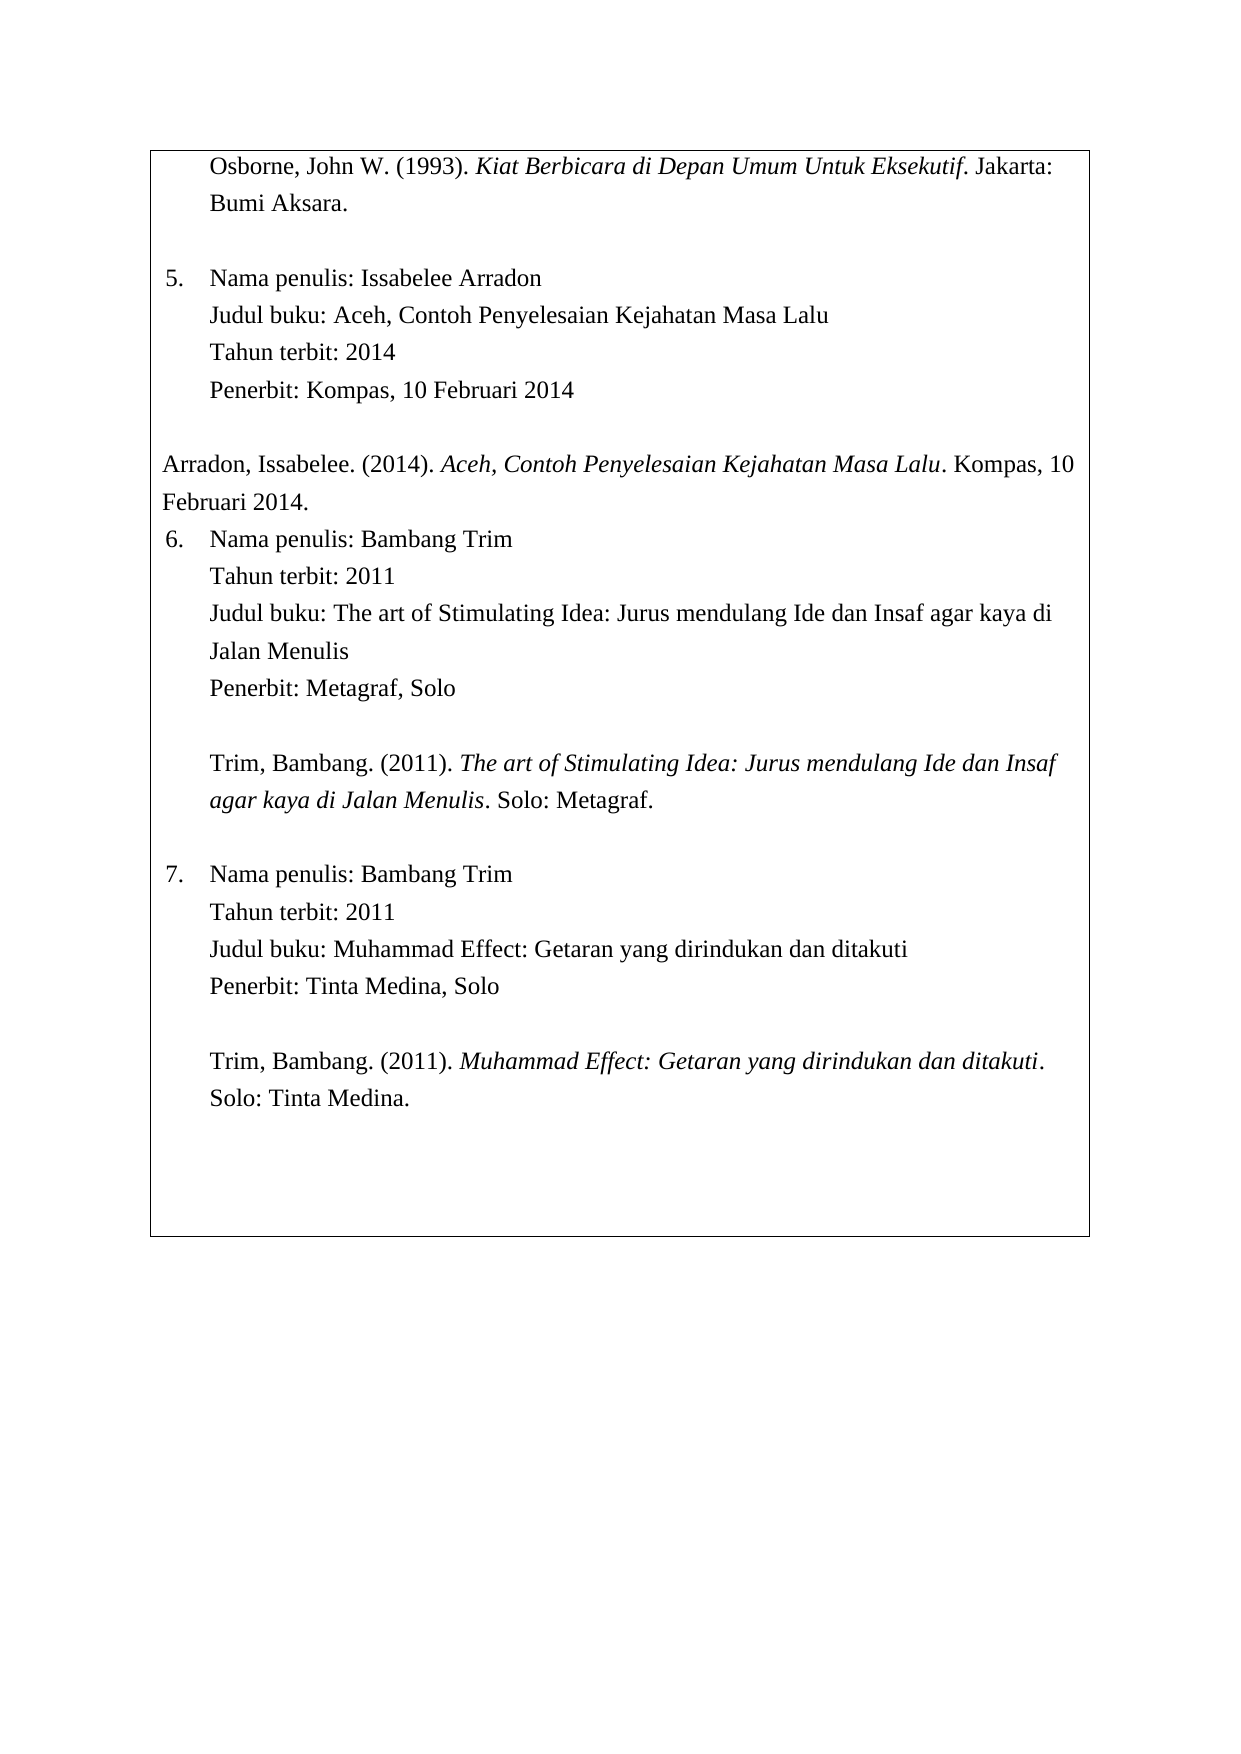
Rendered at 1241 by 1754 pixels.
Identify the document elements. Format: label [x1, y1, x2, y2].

table_header [151, 151, 1089, 1236]
